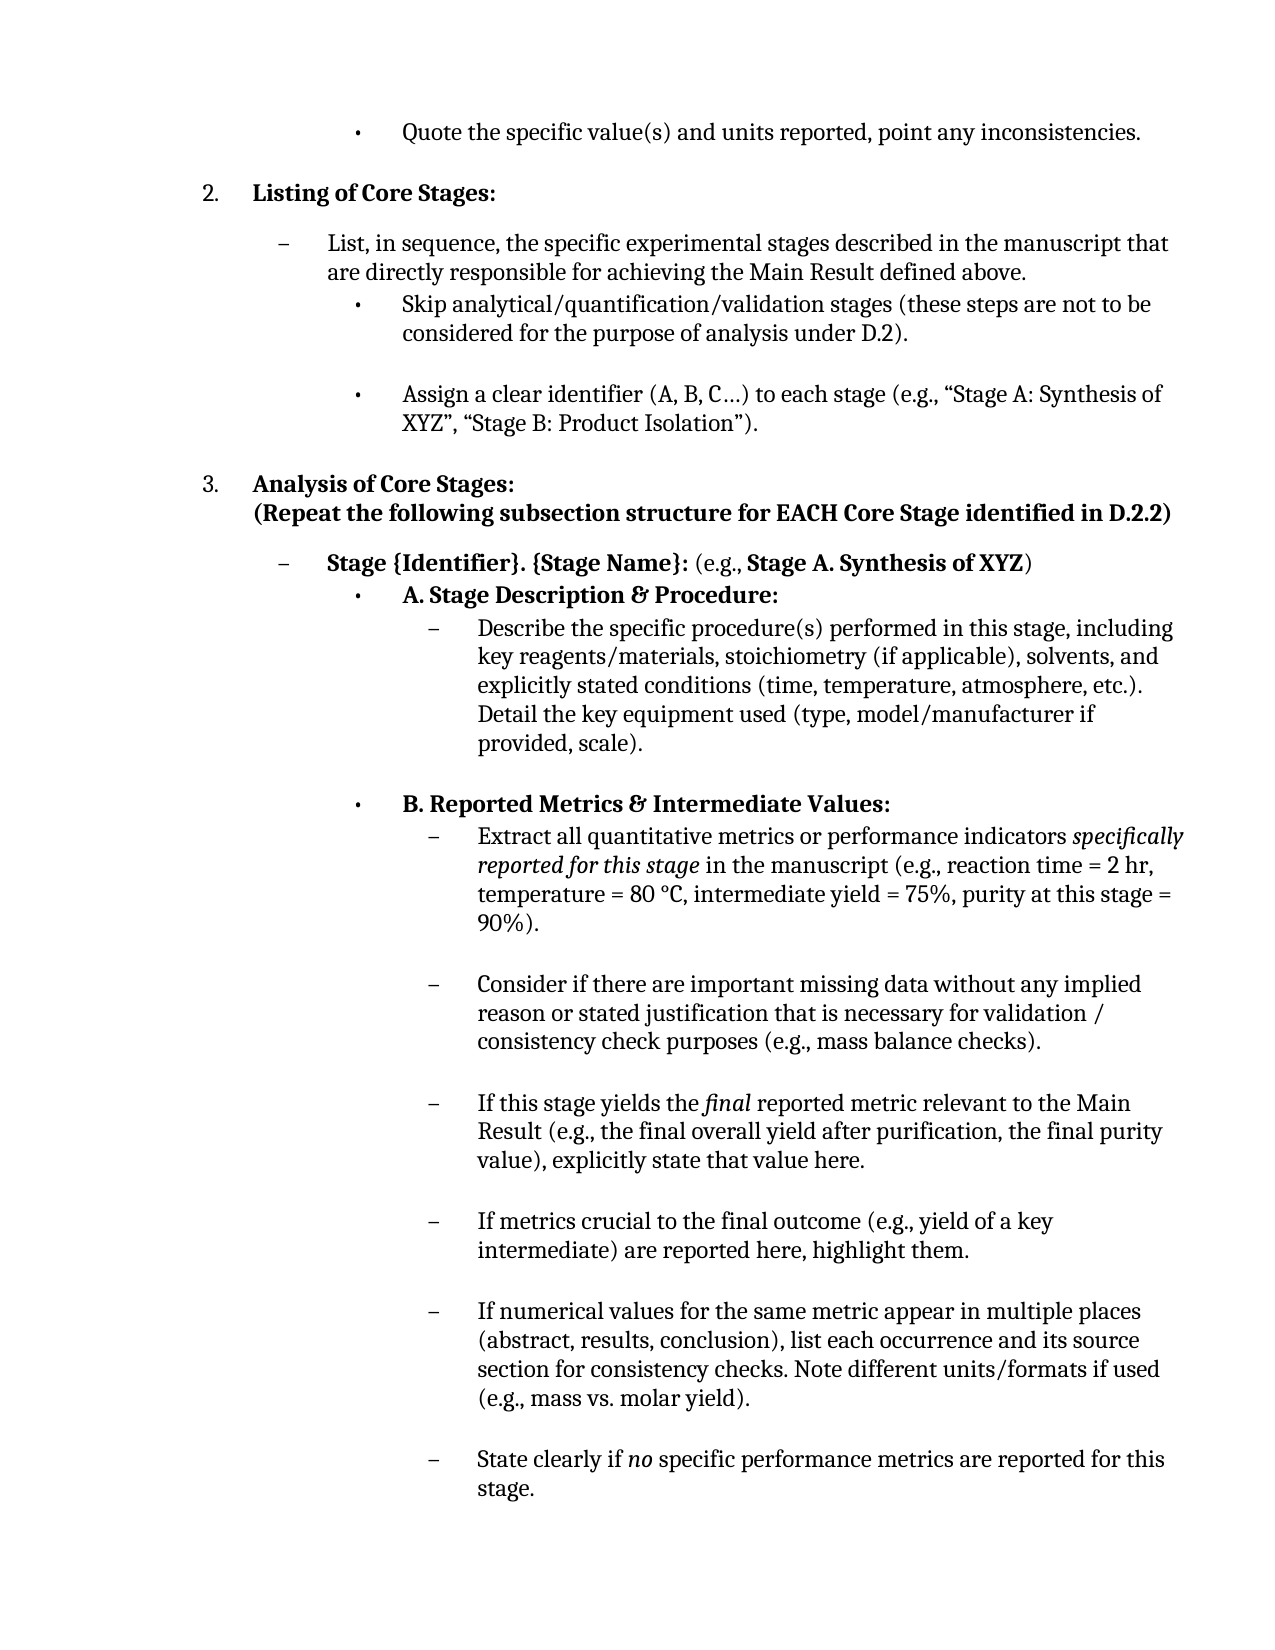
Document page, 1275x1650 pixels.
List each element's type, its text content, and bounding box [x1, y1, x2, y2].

list A. Stage Description & Procedure: [352, 581, 1186, 610]
list Assign a clear identifier (A, B, C…) to each stage (e.g., “Stage A: Synthesis of XYZ”, “Stage B: Product Isolation”). [352, 380, 1186, 466]
list If this stage yields the final reported metric relevant to the Main Result (e.g., the final overall yield after purification, the final purity value), explicitly state that value here. [427, 1088, 1186, 1203]
list Extract all quantitative metrics or performance indicators specifically reported for this stage in the manuscript (e.g., reaction time = 2 hr, temperature = 80 °C, intermediate yield = 75%, purity at this stage = 90%). [427, 822, 1186, 966]
list Describe the specific procedure(s) performed in this stage, including key reagents/materials, stoichiometry (if applicable), solvents, and explicitly stated conditions (time, temperature, atmosphere, etc.). Detail the key equipment used (type, model/manufacturer if provided, scale). [427, 613, 1186, 786]
list Skip analytical/quantification/validation stages (these steps are not to be considered for the purpose of analysis under D.2). [352, 290, 1186, 376]
list List, in sequence, the specific experimental stages described in the manuscript that are directly responsible for achieving the Main Result defined above. [277, 229, 1186, 286]
list Analysis of Core Stages: (Repeat the following subsection structure for EACH Core Stage identified in D.2.2) [202, 470, 1186, 528]
list State clearly if no specific performance metrics are reported for this stage. [427, 1445, 1186, 1531]
list Consider if there are important missing data without any implied reason or stated justification that is necessary for validation / consistency check purposes (e.g., mass balance checks). [427, 970, 1186, 1085]
list If metrics crucial to the final outcome (e.g., yield of a key intermediate) are reported here, highlight them. [427, 1207, 1186, 1293]
list Quote the specific value(s) and units reported, point any inconsistencies. [352, 118, 1186, 176]
list Listing of Core Stages: [202, 179, 1186, 208]
list B. Reported Metrics & Intermediate Values: [352, 790, 1186, 818]
list If numerical values for the same metric appear in multiple places (abstract, results, conclusion), list each occurrence and its source section for consistency checks. Note different units/formats if used (e.g., mass vs. molar yield). [427, 1297, 1186, 1441]
list Stage {Identifier}. {Stage Name}: (e.g., Stage A. Synthesis of XYZ) [277, 548, 1186, 577]
